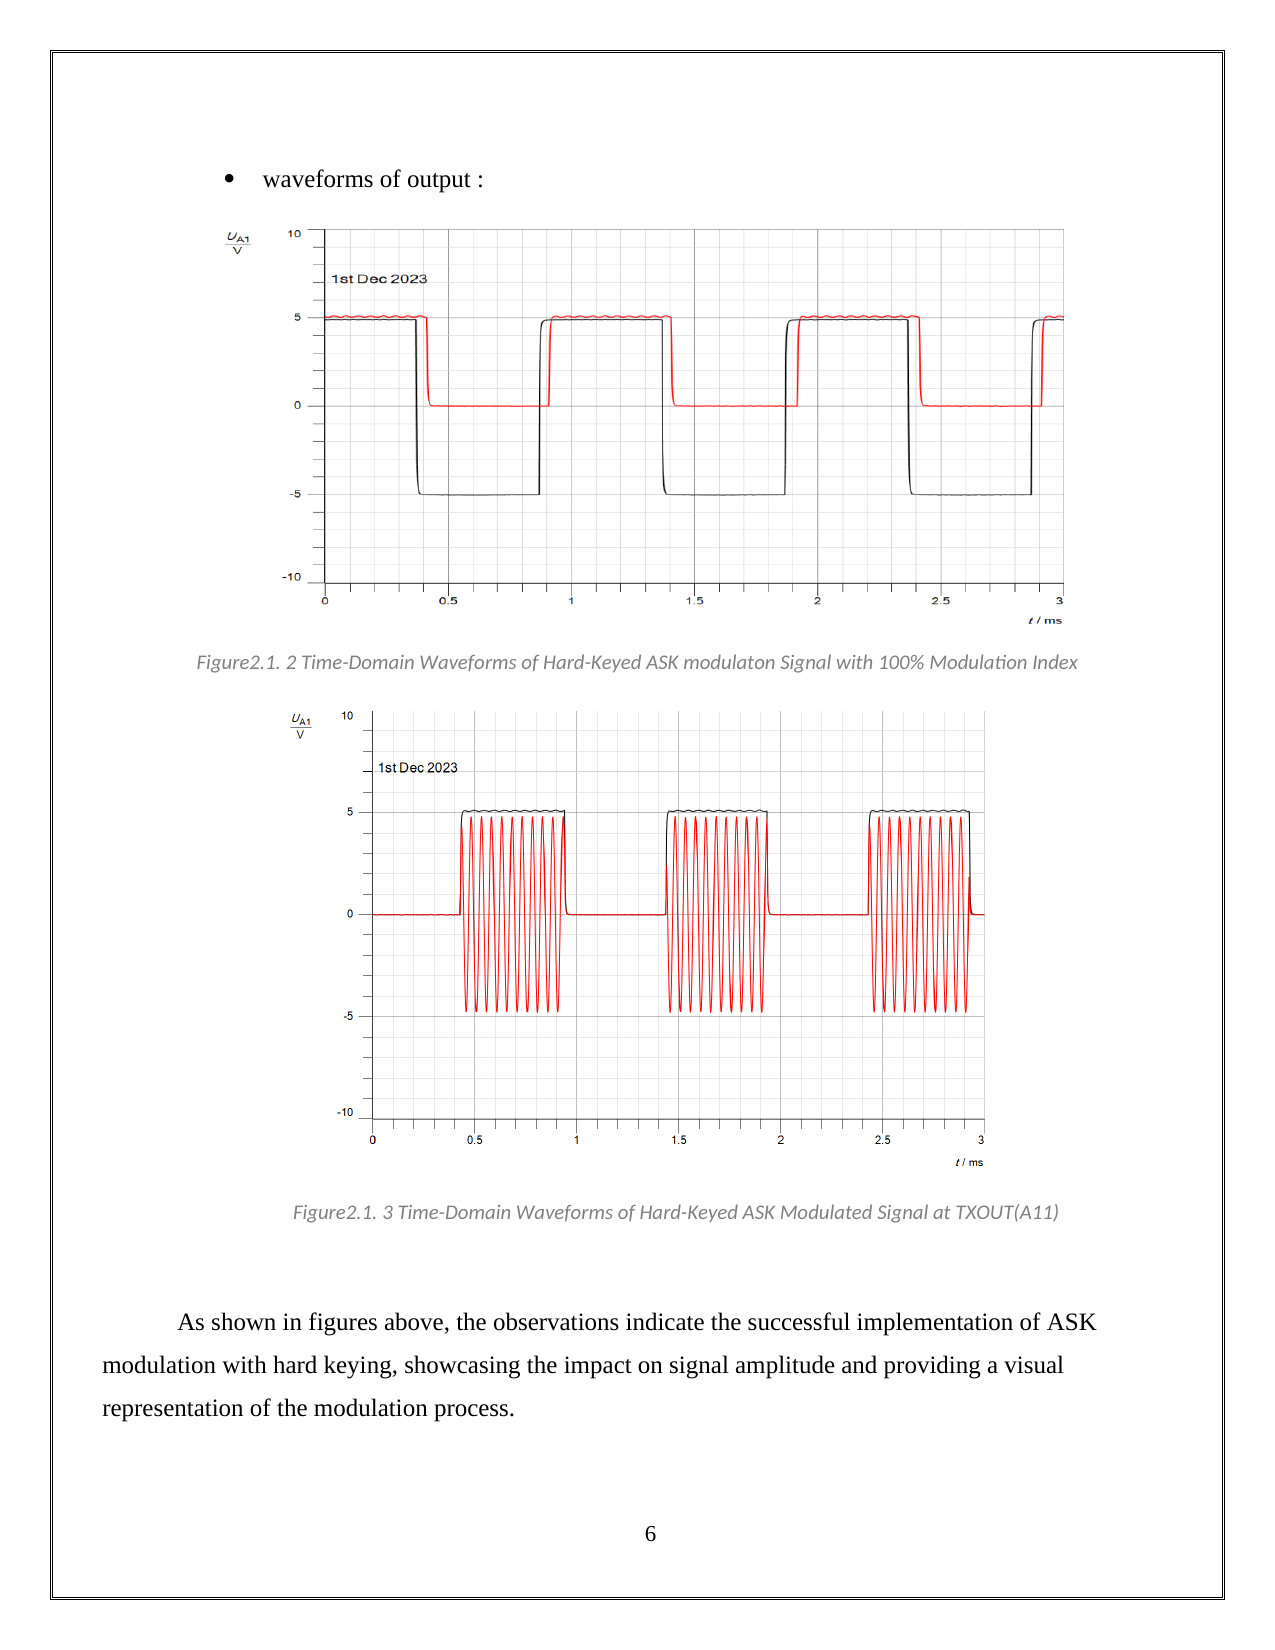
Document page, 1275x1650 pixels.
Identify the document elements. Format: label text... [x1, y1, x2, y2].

picture [290, 711, 985, 1184]
list waveforms of output : [225, 164, 1173, 193]
text As shown in figures above, the observations indicate the successful implementation of ASK modulation with hard keying, showcasing the impact on signal amplitude and providing a visual representation of the modulation process. [102, 1307, 1173, 1422]
text Figure2.1. 2 Time-Domain Waveforms of Hard-Keyed ASK modulaton Signal with 100% Modulation Index [102, 649, 1173, 675]
picture [225, 229, 1064, 639]
text Figure2.1. 3 Time-Domain Waveforms of Hard-Keyed ASK Modulated Signal at TXOUT(A11) [293, 1199, 1068, 1224]
